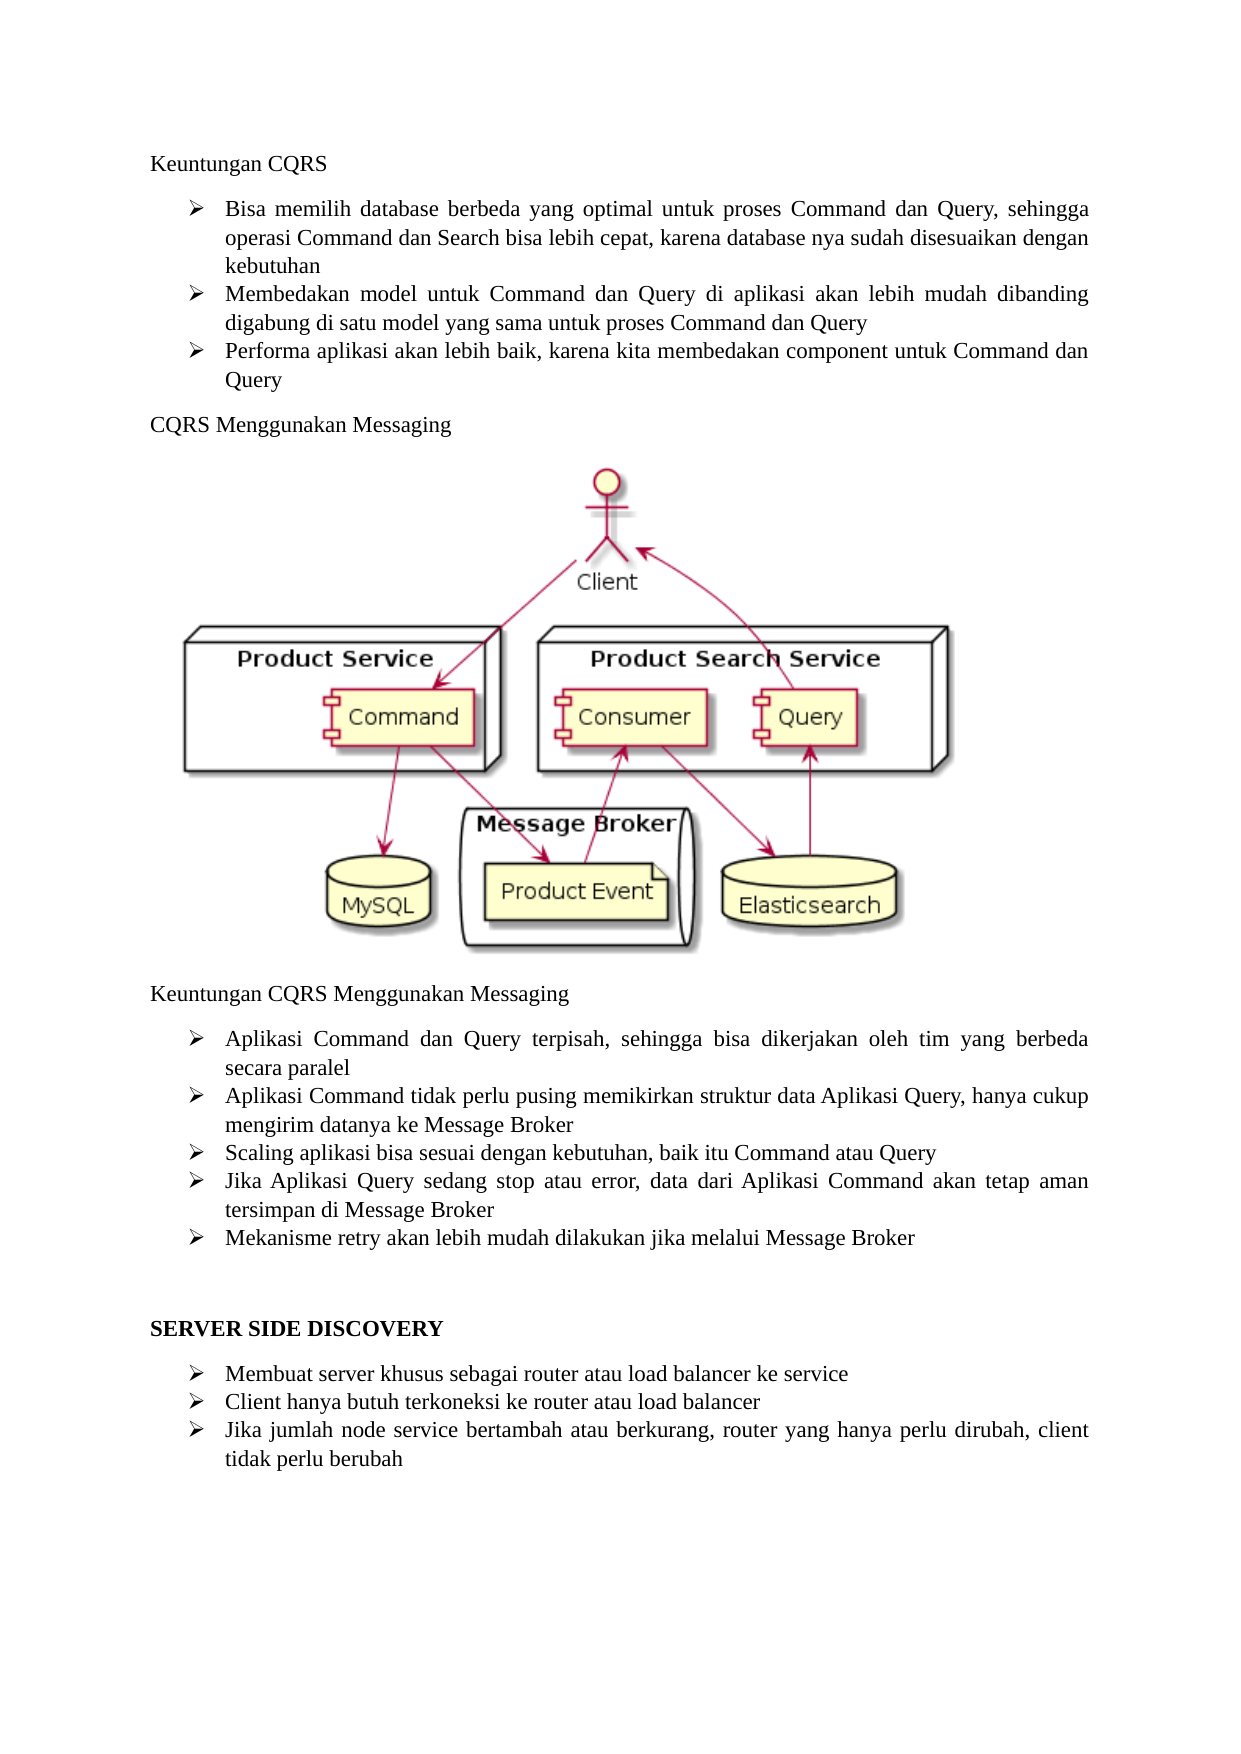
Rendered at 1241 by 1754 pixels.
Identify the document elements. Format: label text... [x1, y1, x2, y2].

list Mekanisme retry akan lebih mudah dilakukan jika melalui Message Broker [187, 1224, 1090, 1251]
text Keuntungan CQRS Menggunakan Messaging [150, 980, 1090, 1007]
text Keuntungan CQRS [150, 150, 1090, 176]
list Client hanya butuh terkoneksi ke router atau load balancer [187, 1388, 1090, 1414]
text SERVER SIDE DISCOVERY [150, 1314, 1090, 1341]
list Aplikasi Command tidak perlu pusing memikirkan struktur data Aplikasi Query, hanya cukup mengirim datanya ke Message Broker [187, 1082, 1090, 1137]
list Membuat server khusus sebagai router atau load balancer ke service [187, 1360, 1090, 1386]
list Aplikasi Command dan Query terpisah, sehingga bisa dikerjakan oleh tim yang berbeda secara paralel [187, 1025, 1090, 1080]
list Jika jumlah node service bertambah atau berkurang, router yang hanya perlu dirubah, client tidak perlu berubah [187, 1417, 1090, 1471]
list Jika Aplikasi Query sedang stop atau error, data dari Aplikasi Command akan tetap aman tersimpan di Message Broker [187, 1167, 1090, 1222]
list Membedakan model untuk Command dan Query di aplikasi akan lebih mudah dibanding digabung di satu model yang sama untuk proses Command dan Query [187, 280, 1090, 335]
picture [150, 456, 980, 962]
text CQRS Menggunakan Messaging [150, 411, 1090, 437]
list Performa aplikasi akan lebih baik, karena kita membedakan component untuk Command dan Query [187, 337, 1090, 392]
list Scaling aplikasi bisa sesuai dengan kebutuhan, baik itu Command atau Query [187, 1139, 1090, 1165]
list Bisa memilih database berbeda yang optimal untuk proses Command dan Query, sehingga operasi Command dan Search bisa lebih cepat, karena database nya sudah disesuaikan dengan kebutuhan [187, 195, 1090, 278]
